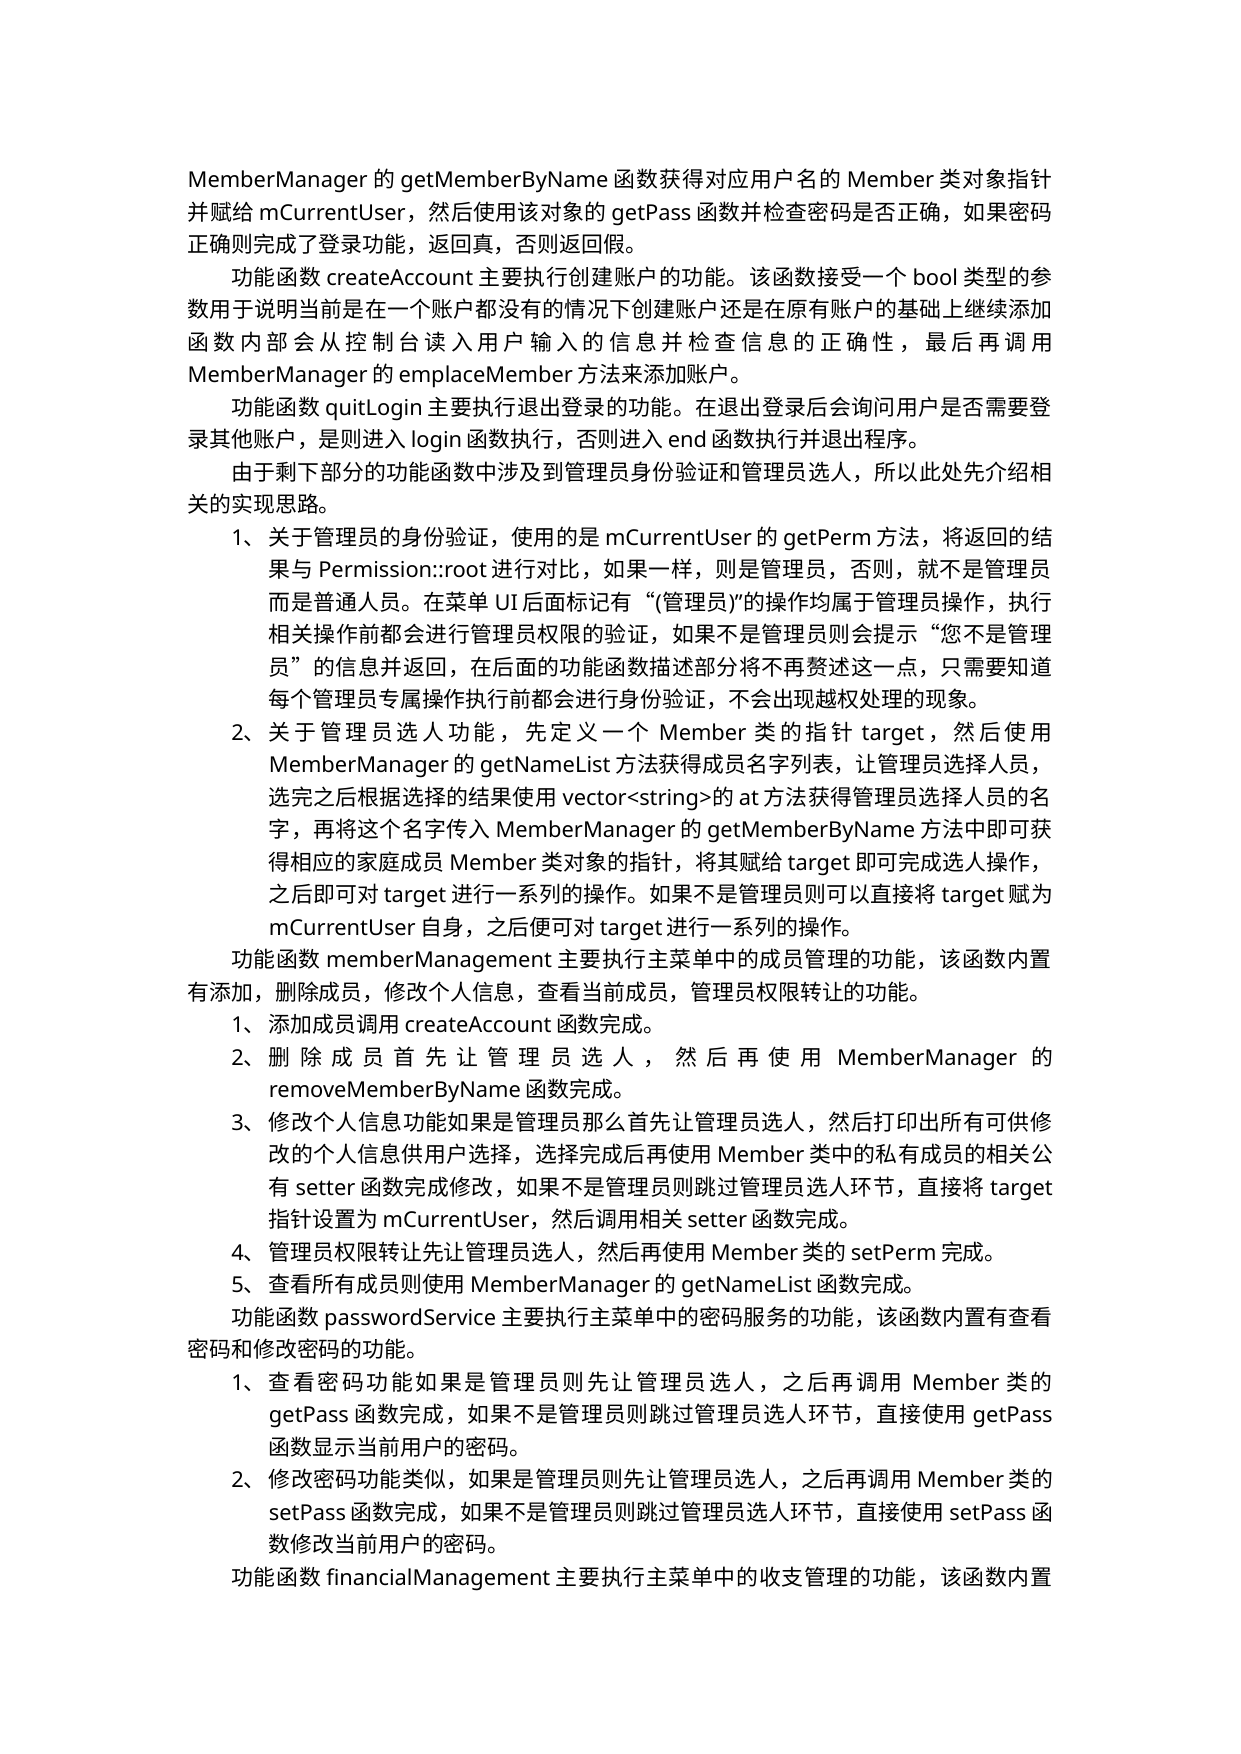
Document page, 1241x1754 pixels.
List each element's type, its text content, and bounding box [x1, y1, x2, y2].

list 修改个人信息功能如果是管理员那么首先让管理员选人，然后打印出所有可供修改的个人信息供用户选择，选择完成后再使用Member类中的私有成员的相关公有setter函数完成修改，如果不是管理员则跳过管理员选人环节，直接将target指针设置为mCurrentUser，然后调用相关setter函数完成。 [231, 1104, 1053, 1234]
text 功能函数memberManagement主要执行主菜单中的成员管理的功能，该函数内置有添加，删除成员，修改个人信息，查看当前成员，管理员权限转让的功能。 [187, 942, 1053, 1007]
text 功能函数quitLogin主要执行退出登录的功能。在退出登录后会询问用户是否需要登录其他账户，是则进入login函数执行，否则进入end函数执行并退出程序。 [187, 389, 1053, 454]
list 查看密码功能如果是管理员则先让管理员选人，之后再调用Member类的getPass函数完成，如果不是管理员则跳过管理员选人环节，直接使用getPass函数显示当前用户的密码。 [231, 1364, 1053, 1462]
list 查看所有成员则使用MemberManager的getNameList函数完成。 [231, 1267, 1053, 1299]
list 管理员权限转让先让管理员选人，然后再使用Member类的setPerm完成。 [231, 1234, 1053, 1267]
list 关于管理员选人功能，先定义一个Member类的指针target，然后使用MemberManager的getNameList方法获得成员名字列表，让管理员选择人员，选完之后根据选择的结果使用vector<string>的at方法获得管理员选择人员的名字，再将这个名字传入MemberManager的getMemberByName方法中即可获得相应的家庭成员Member类对象的指针，将其赋给target即可完成选人操作，之后即可对target进行一系列的操作。如果不是管理员则可以直接将target赋为mCurrentUser自身，之后便可对target进行一系列的操作。 [231, 714, 1053, 942]
text 功能函数createAccount主要执行创建账户的功能。该函数接受一个bool类型的参数用于说明当前是在一个账户都没有的情况下创建账户还是在原有账户的基础上继续添加。函数内部会从控制台读入用户输入的信息并检查信息的正确性，最后再调用MemberManager的emplaceMember方法来添加账户。 [187, 259, 1053, 389]
list 删除成员首先让管理员选人，然后再使用MemberManager的removeMemberByName函数完成。 [231, 1039, 1053, 1104]
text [187, 162, 1053, 259]
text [187, 1559, 1053, 1592]
text 由于剩下部分的功能函数中涉及到管理员身份验证和管理员选人，所以此处先介绍相关的实现思路。 [187, 454, 1053, 519]
text 功能函数passwordService主要执行主菜单中的密码服务的功能，该函数内置有查看密码和修改密码的功能。 [187, 1299, 1053, 1364]
list 关于管理员的身份验证，使用的是mCurrentUser的getPerm方法，将返回的结果与Permission::root进行对比，如果一样，则是管理员，否则，就不是管理员而是普通人员。在菜单UI后面标记有“(管理员)”的操作均属于管理员操作，执行相关操作前都会进行管理员权限的验证，如果不是管理员则会提示“您不是管理员”的信息并返回，在后面的功能函数描述部分将不再赘述这一点，只需要知道每个管理员专属操作执行前都会进行身份验证，不会出现越权处理的现象。 [231, 519, 1053, 714]
list 添加成员调用createAccount函数完成。 [231, 1007, 1053, 1039]
list 修改密码功能类似，如果是管理员则先让管理员选人，之后再调用Member类的setPass函数完成，如果不是管理员则跳过管理员选人环节，直接使用setPass函数修改当前用户的密码。 [231, 1462, 1053, 1559]
